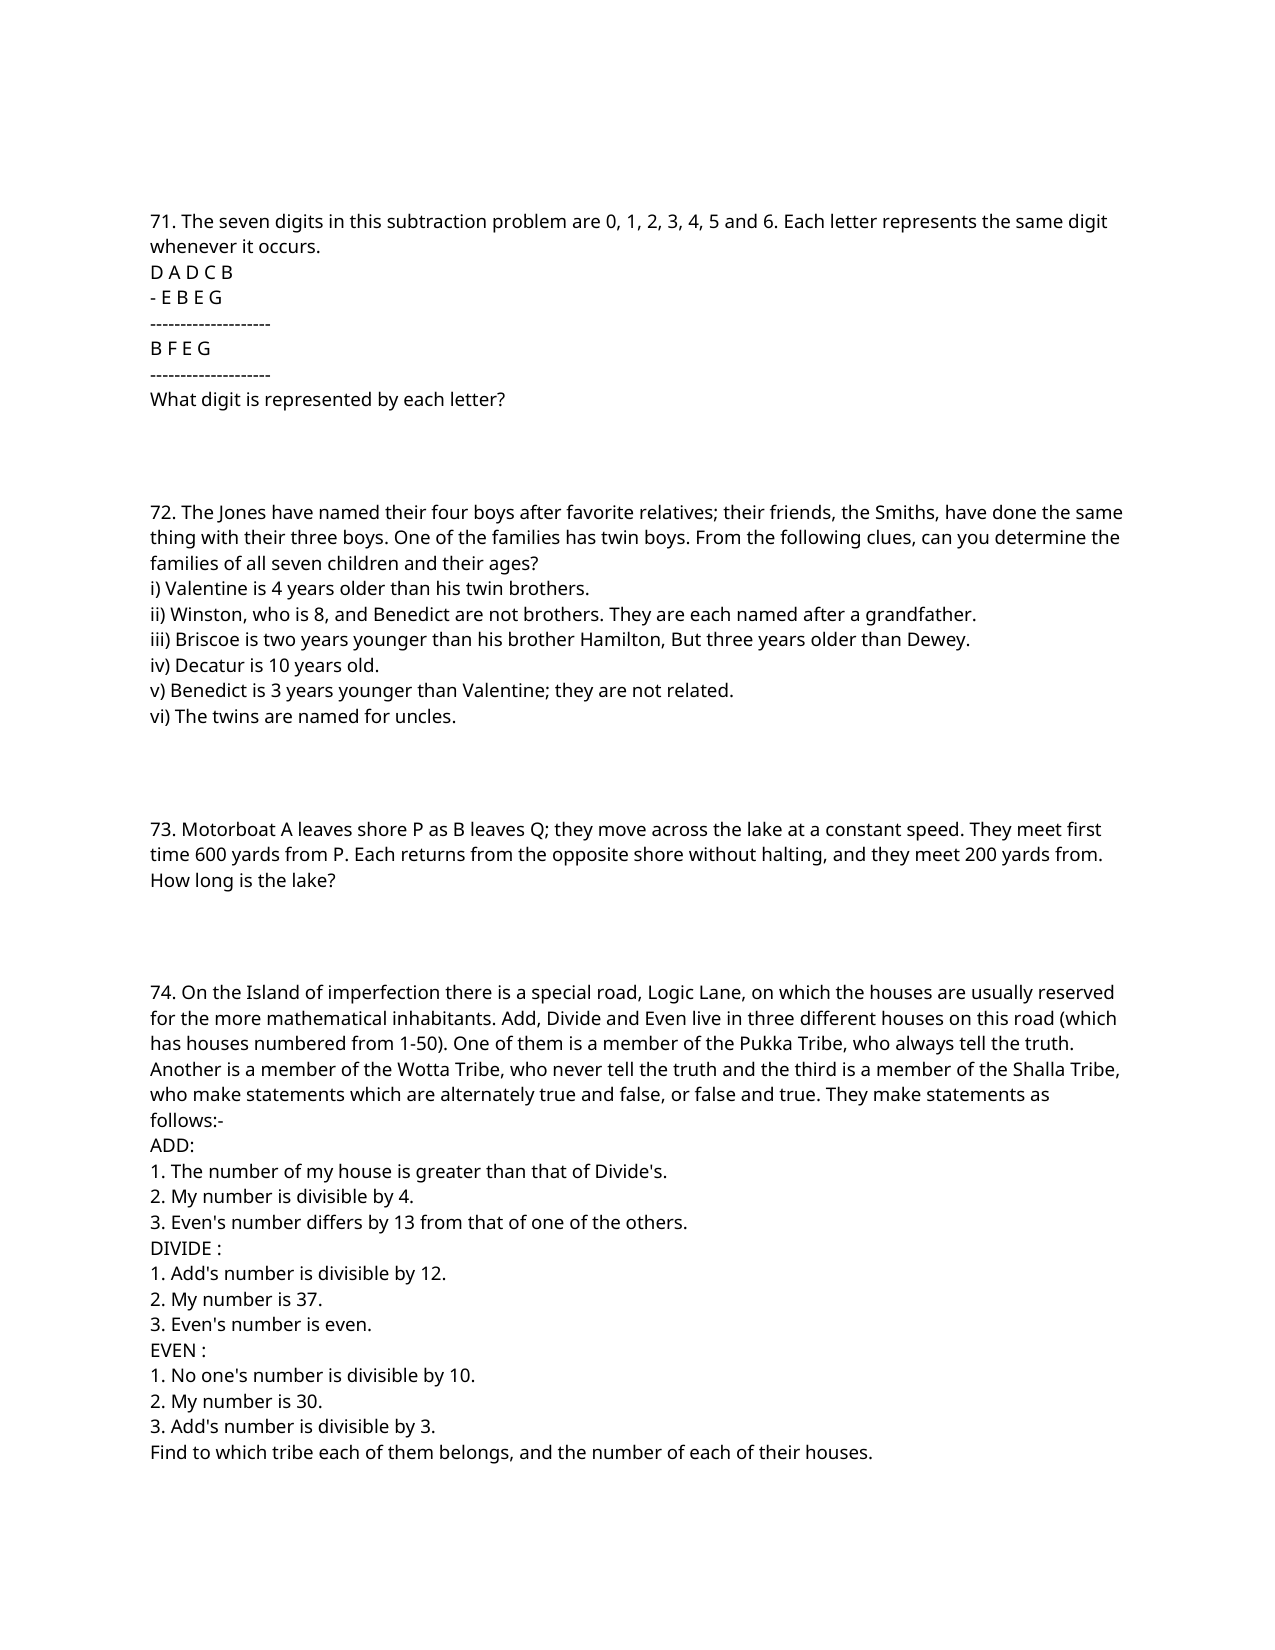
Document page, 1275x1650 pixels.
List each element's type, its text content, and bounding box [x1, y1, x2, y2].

text 74. On the Island of imperfection there is a special road, Logic Lane, on which the houses are usually reserved for the more mathematical inhabitants. Add, Divide and Even live in three different houses on this road (which has houses numbered from 1-50). One of them is a member of the Pukka Tribe, who always tell the truth. Another is a member of the Wotta Tribe, who never tell the truth and the third is a member of the Shalla Tribe, who make statements which are alternately true and false, or false and true. They make statements as follows:- ADD: 1. The number of my house is greater than that of Divide's. 2. My number is divisible by 4. 3. Even's number differs by 13 from that of one of the others. DIVIDE : 1. Add's number is divisible by 12. 2. My number is 37. 3. Even's number is even. EVEN : 1. No one's number is divisible by 10. 2. My number is 30. 3. Add's number is divisible by 3. Find to which tribe each of them belongs, and the number of each of their houses. [150, 979, 1125, 1464]
text 71. The seven digits in this subtraction problem are 0, 1, 2, 3, 4, 5 and 6. Each letter represents the same digit whenever it occurs. D A D C B - E B E G -------------------- B F E G -------------------- What digit is represented by each letter? [150, 208, 1125, 412]
text 73. Motorboat A leaves shore P as B leaves Q; they move across the lake at a constant speed. They meet first time 600 yards from P. Each returns from the opposite shore without halting, and they meet 200 yards from. How long is the lake? [150, 816, 1125, 892]
text 72. The Jones have named their four boys after favorite relatives; their friends, the Smiths, have done the same thing with their three boys. One of the families has twin boys. From the following clues, can you determine the families of all seven children and their ages? i) Valentine is 4 years older than his twin brothers. ii) Winston, who is 8, and Benedict are not brothers. They are each named after a grandfather. iii) Briscoe is two years younger than his brother Hamilton, But three years older than Dewey. iv) Decatur is 10 years old. v) Benedict is 3 years younger than Valentine; they are not related. vi) The twins are named for uncles. [150, 499, 1125, 729]
